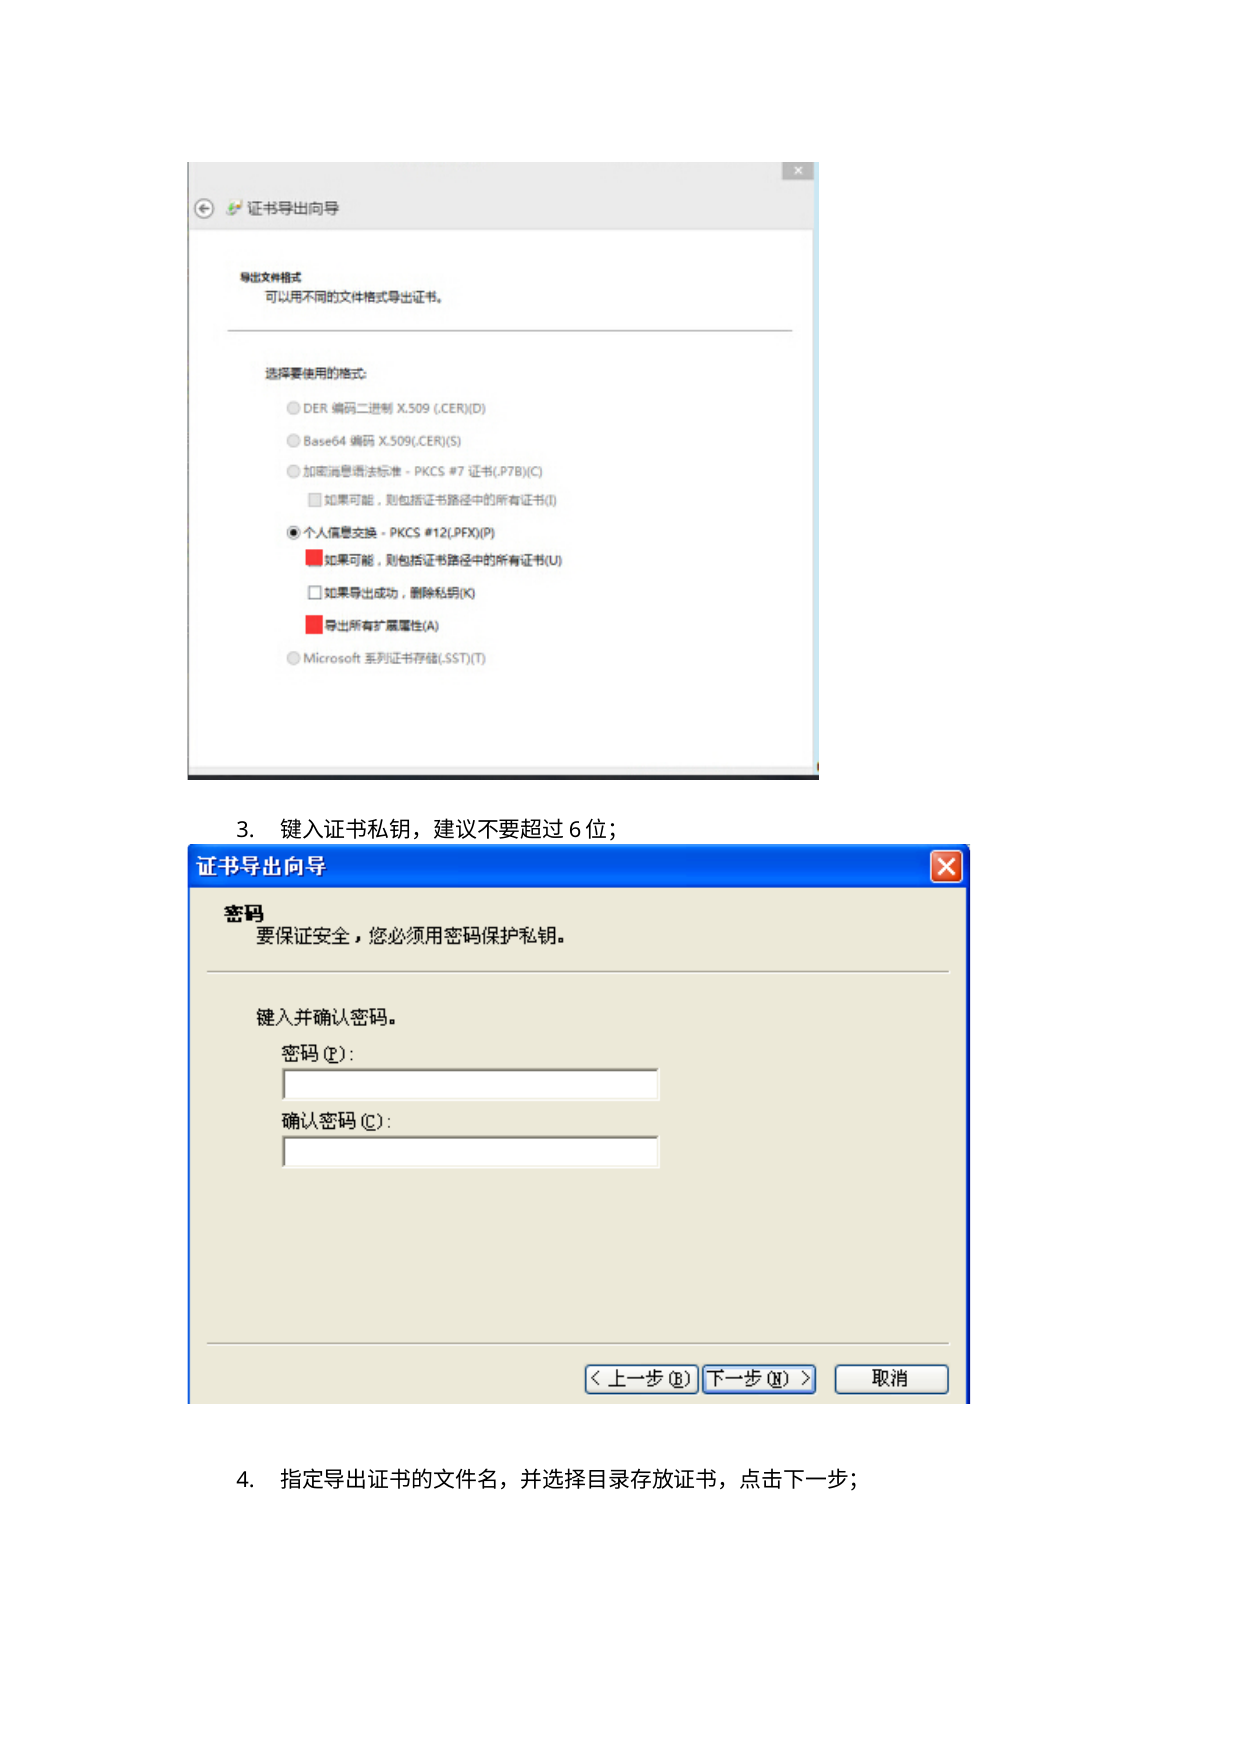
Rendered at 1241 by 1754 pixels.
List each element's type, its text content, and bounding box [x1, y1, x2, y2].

picture [187, 162, 819, 780]
list 指定导出证书的文件名，并选择目录存放证书，点击下一步； [236, 1462, 1053, 1494]
list 键入证书私钥，建议不要超过6位； [236, 812, 1053, 844]
picture [187, 844, 971, 1404]
